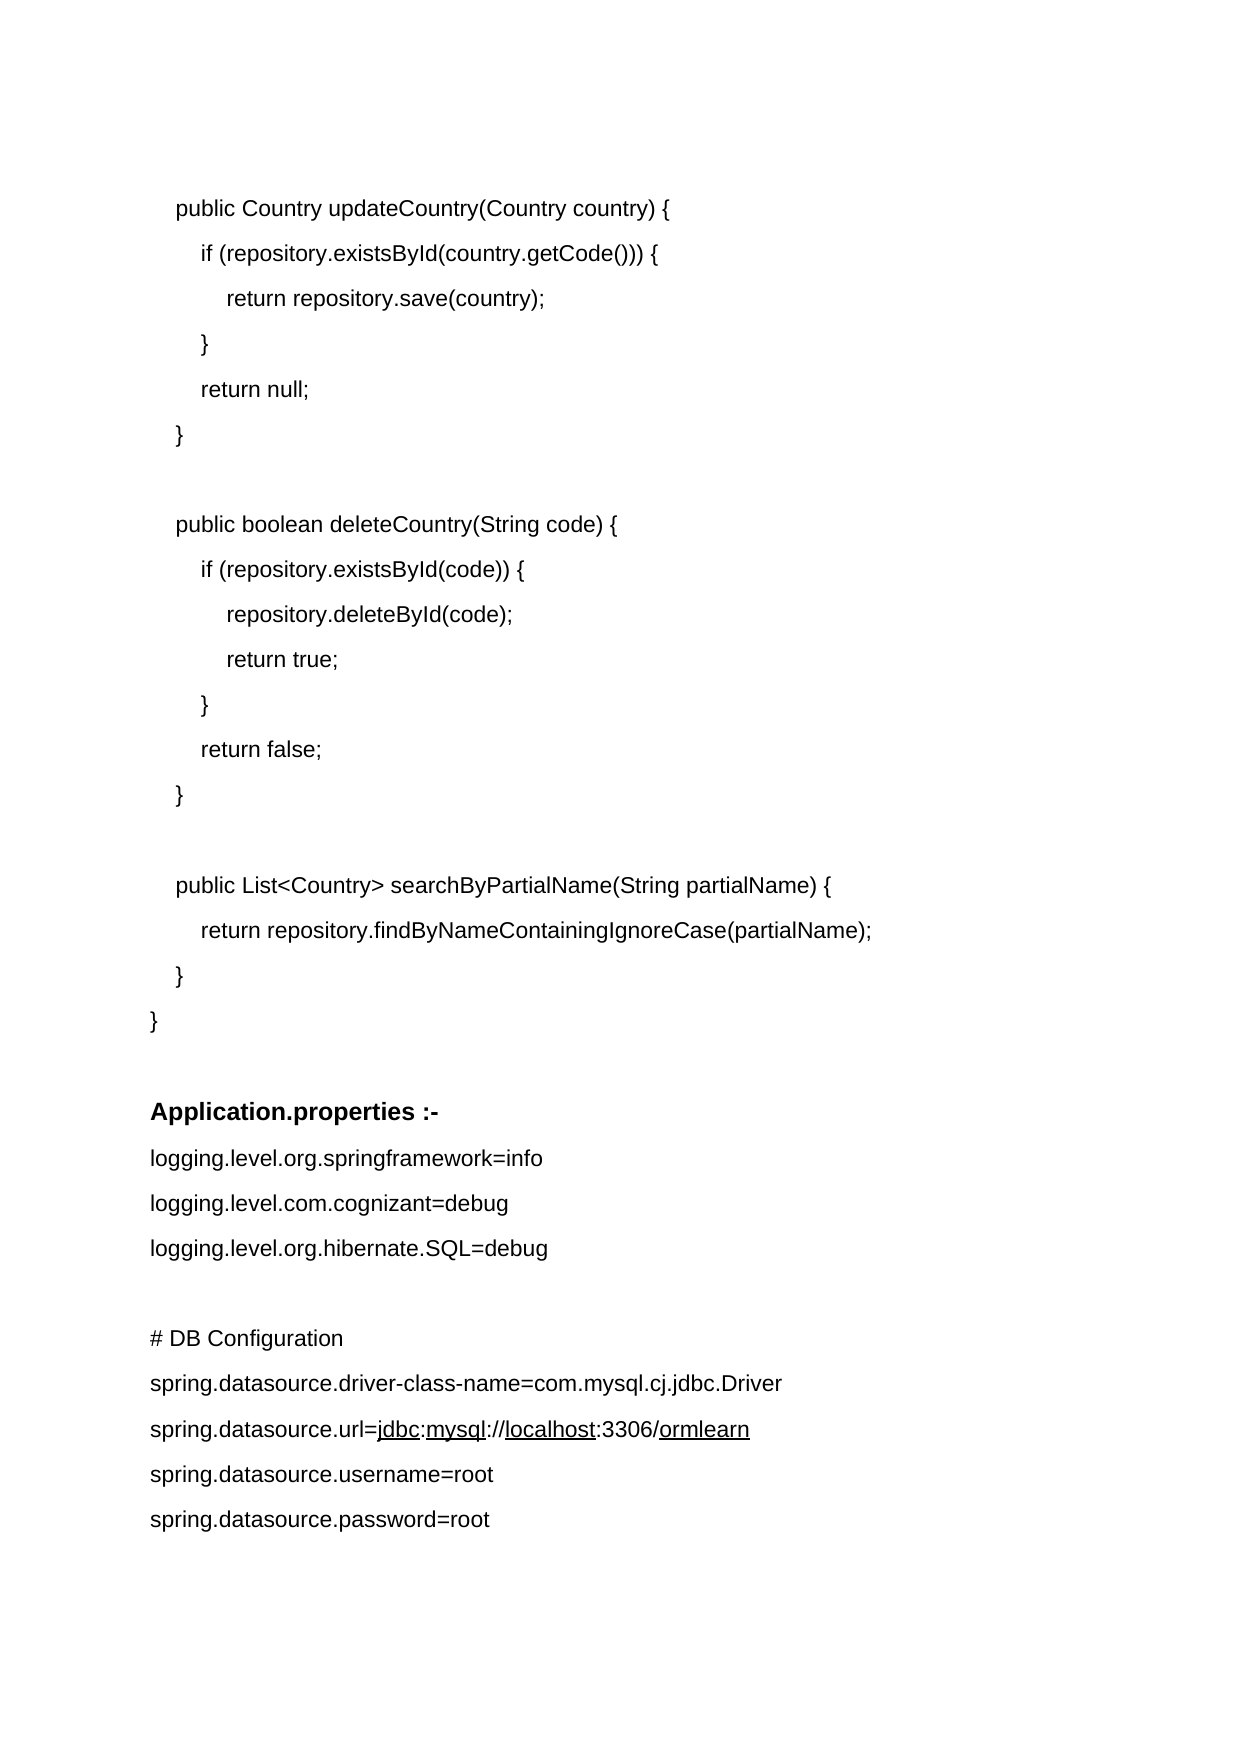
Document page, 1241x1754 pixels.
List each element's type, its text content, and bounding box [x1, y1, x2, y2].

text # DB Configuration [150, 1325, 1090, 1352]
text if (repository.existsById(code)) { [150, 556, 1090, 582]
text public Country updateCountry(Country country) { [150, 195, 1090, 221]
text return false; [150, 736, 1090, 763]
text } [150, 781, 1090, 808]
text spring.datasource.password=root [150, 1506, 1090, 1532]
text } [150, 691, 1090, 718]
text return null; [150, 376, 1090, 402]
text logging.level.org.hibernate.SQL=debug [150, 1235, 1090, 1261]
text return repository.save(country); [150, 285, 1090, 312]
text logging.level.com.cognizant=debug [150, 1190, 1090, 1216]
text public List<Country> searchByPartialName(String partialName) { [150, 872, 1090, 898]
text return repository.findByNameContainingIgnoreCase(partialName); [150, 917, 1090, 943]
text spring.datasource.driver-class-name=com.mysql.cj.jdbc.Driver [150, 1370, 1090, 1397]
text if (repository.existsById(country.getCode())) { [150, 240, 1090, 267]
text spring.datasource.url=jdbc:mysql://localhost:3306/ormlearn [150, 1416, 1090, 1442]
text Application.properties :- [150, 1097, 1090, 1126]
text repository.deleteById(code); [150, 601, 1090, 627]
text } [150, 1007, 1090, 1033]
text } [150, 962, 1090, 988]
text return true; [150, 646, 1090, 672]
text logging.level.org.springframework=info [150, 1145, 1090, 1171]
text } [150, 421, 1090, 447]
text } [150, 330, 1090, 357]
text spring.datasource.username=root [150, 1461, 1090, 1487]
text public boolean deleteCountry(String code) { [150, 511, 1090, 537]
